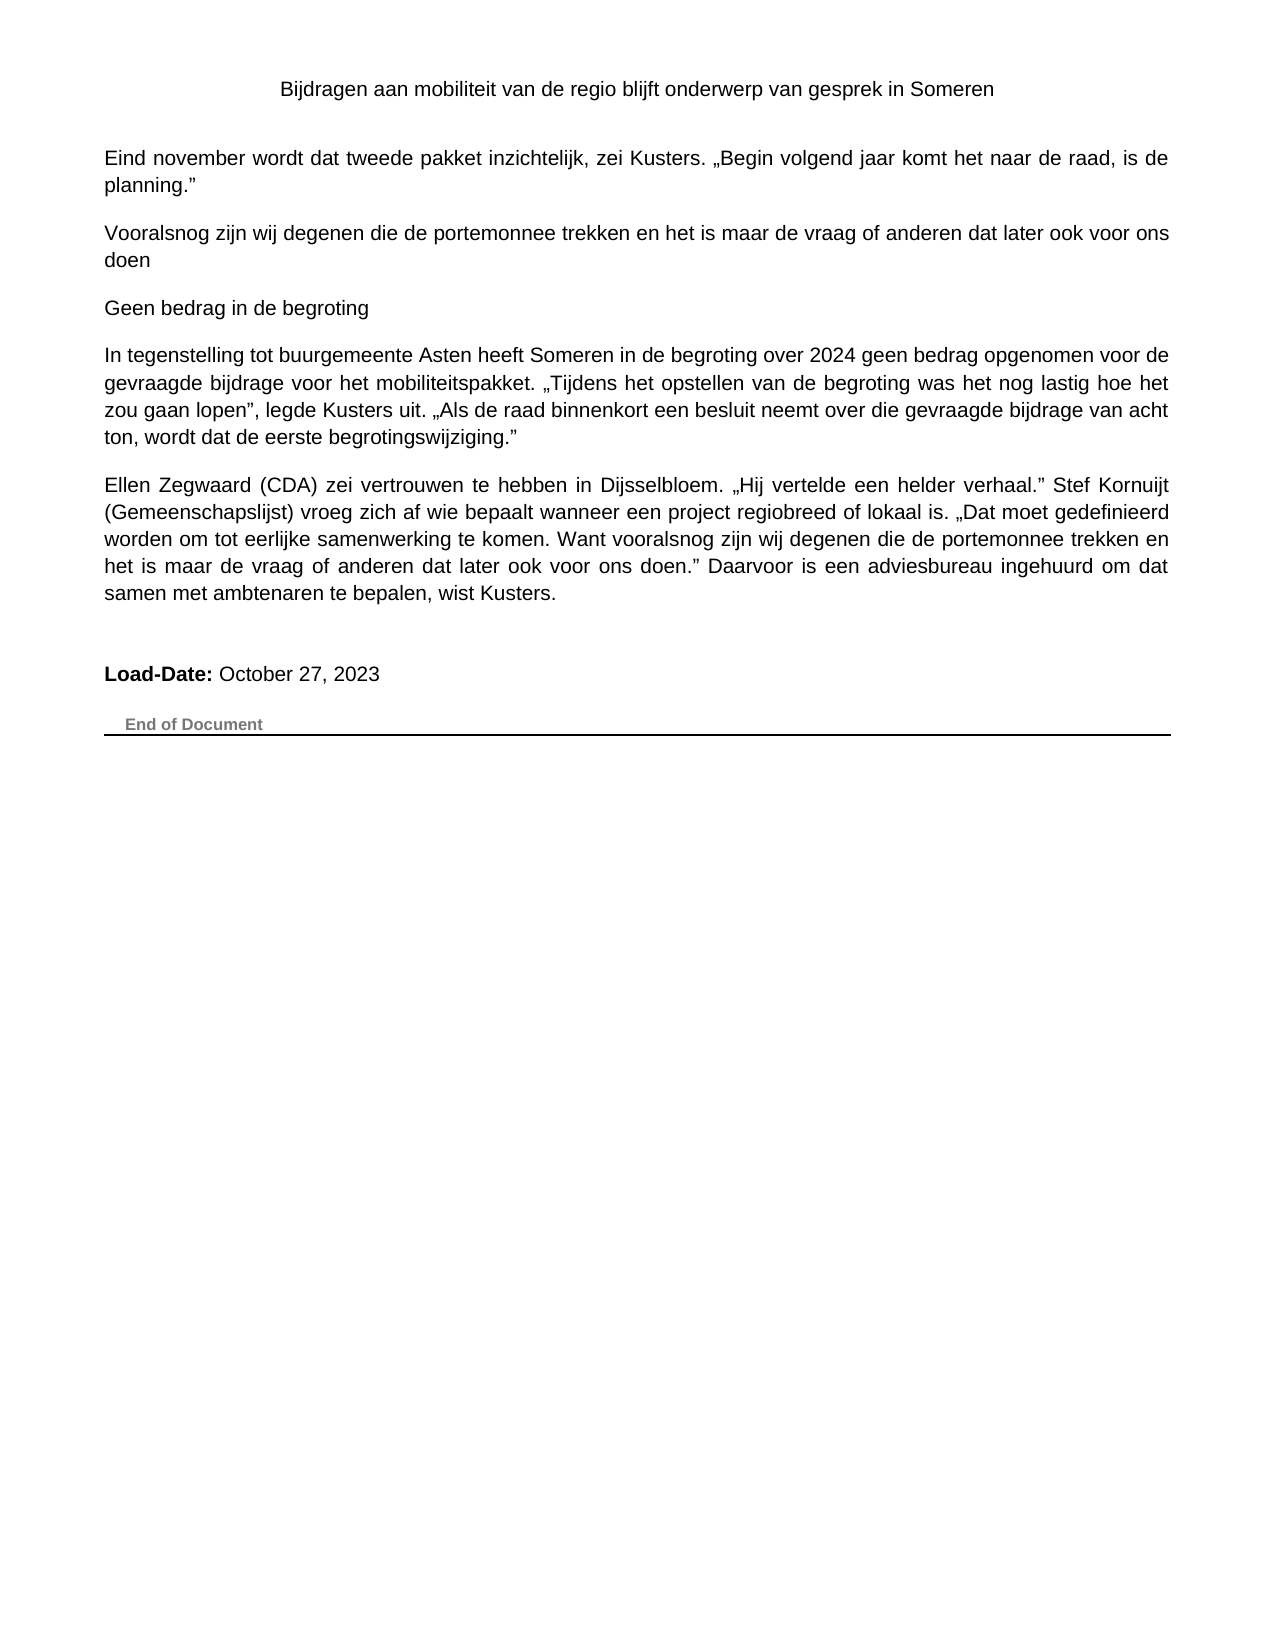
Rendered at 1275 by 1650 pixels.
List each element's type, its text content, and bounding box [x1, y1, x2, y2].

text Load-Date: October 27, 2023 [104, 630, 1171, 686]
text Geen bedrag in de begroting [104, 292, 1171, 319]
text In tegenstelling tot buurgemeente Asten heeft Someren in de begroting over 2024 geen bedrag opgenomen voor de gevraagde bijdrage voor het mobiliteitspakket. „Tijdens het opstellen van de begroting was het nog lastig hoe het zou gaan lopen”, legde Kusters uit. „Als de raad binnenkort een besluit neemt over die gevraagde bijdrage van acht ton, wordt dat de eerste begrotingswijziging.” [104, 340, 1171, 448]
text Eind november wordt dat tweede pakket inzichtelijk, zei Kusters. „Begin volgend jaar komt het naar de raad, is de planning.” [104, 142, 1171, 196]
text Vooralsnog zijn wij degenen die de portemonnee trekken en het is maar de vraag of anderen dat later ook voor ons doen [104, 217, 1171, 271]
text End of Document [125, 714, 1171, 733]
text Ellen Zegwaard (CDA) zei vertrouwen te hebben in Dijsselbloem. „Hij vertelde een helder verhaal.” Stef Kornuijt (Gemeenschapslijst) vroeg zich af wie bepaalt wanneer een project regiobreed of lokaal is. „Dat moet gedefinieerd worden om tot eerlijke samenwerking te komen. Want vooralsnog zijn wij degenen die de portemonnee trekken en het is maar de vraag of anderen dat later ook voor ons doen.” Daarvoor is een adviesbureau ingehuurd om dat samen met ambtenaren te bepalen, wist Kusters. [104, 469, 1171, 605]
